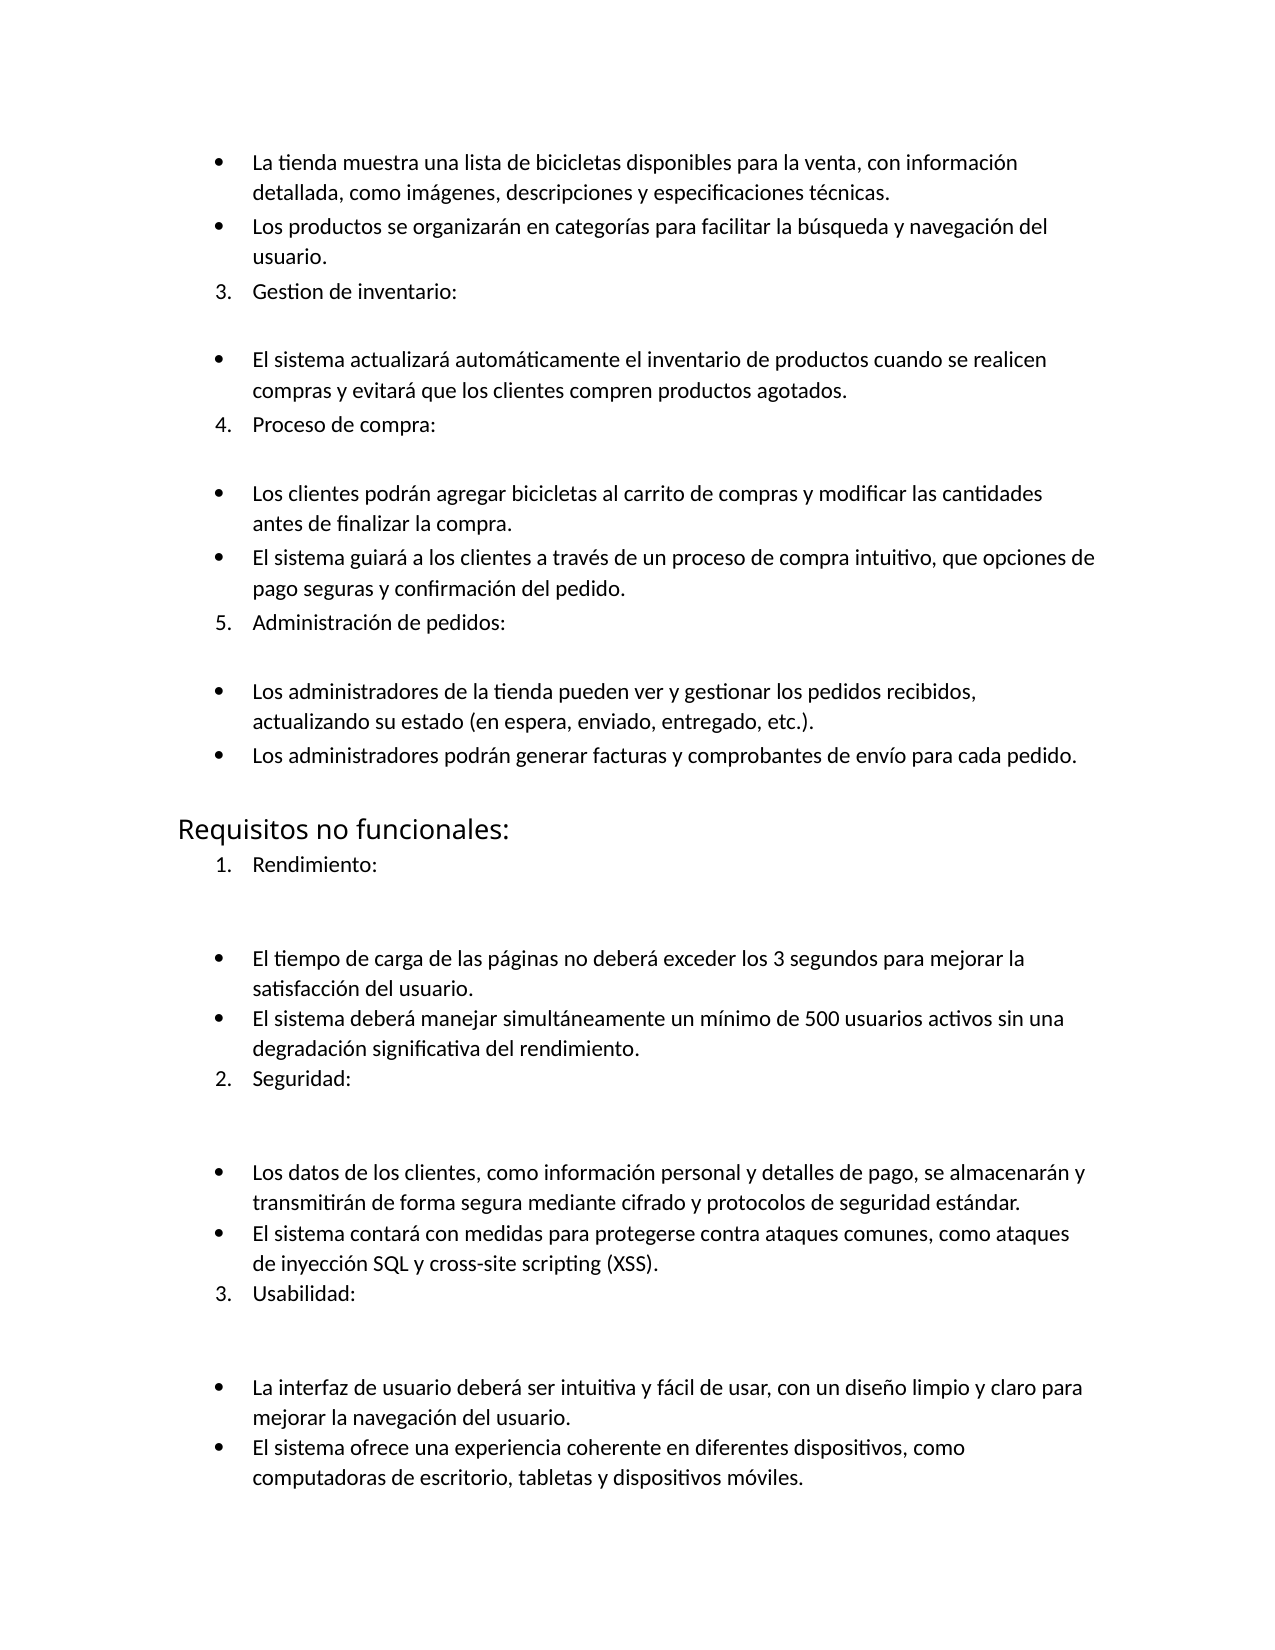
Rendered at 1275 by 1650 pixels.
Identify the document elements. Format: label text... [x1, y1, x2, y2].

subtitle Proceso de compra: [215, 410, 1098, 438]
list Seguridad: [215, 1064, 1098, 1092]
list El sistema deberá manejar simultáneamente un mínimo de 500 usuarios activos sin una degradación significativa del rendimiento. [215, 1004, 1098, 1062]
subtitle La tienda muestra una lista de bicicletas disponibles para la venta, con información detallada, como imágenes, descripciones y especificaciones técnicas. [215, 148, 1098, 206]
subtitle Los clientes podrán agregar bicicletas al carrito de compras y modificar las cantidades antes de finalizar la compra. [215, 479, 1098, 537]
list El sistema contará con medidas para protegerse contra ataques comunes, como ataques de inyección SQL y cross-site scripting (XSS). [215, 1219, 1098, 1277]
subtitle El sistema guiará a los clientes a través de un proceso de compra intuitivo, que opciones de pago seguras y confirmación del pedido. [215, 543, 1098, 602]
subtitle El sistema actualizará automáticamente el inventario de productos cuando se realicen compras y evitará que los clientes compren productos agotados. [215, 346, 1098, 404]
list Usabilidad: [215, 1279, 1098, 1307]
subtitle Los administradores de la tienda pueden ver y gestionar los pedidos recibidos, actualizando su estado (en espera, enviado, entregado, etc.). [215, 677, 1098, 735]
subtitle Requisitos no funcionales: [177, 810, 1098, 847]
subtitle Gestion de inventario: [215, 277, 1098, 305]
subtitle Los administradores podrán generar facturas y comprobantes de envío para cada pedido. [215, 741, 1098, 769]
subtitle Los productos se organizarán en categorías para facilitar la búsqueda y navegación del usuario. [215, 212, 1098, 270]
list Los datos de los clientes, como información personal y detalles de pago, se almacenarán y transmitirán de forma segura mediante cifrado y protocolos de seguridad estándar. [215, 1158, 1098, 1216]
list El tiempo de carga de las páginas no deberá exceder los 3 segundos para mejorar la satisfacción del usuario. [215, 944, 1098, 1002]
list El sistema ofrece una experiencia coherente en diferentes dispositivos, como computadoras de escritorio, tabletas y dispositivos móviles. [215, 1433, 1098, 1491]
list La interfaz de usuario deberá ser intuitiva y fácil de usar, con un diseño limpio y claro para mejorar la navegación del usuario. [215, 1373, 1098, 1431]
subtitle Administración de pedidos: [215, 608, 1098, 636]
list Rendimiento: [215, 850, 1098, 878]
